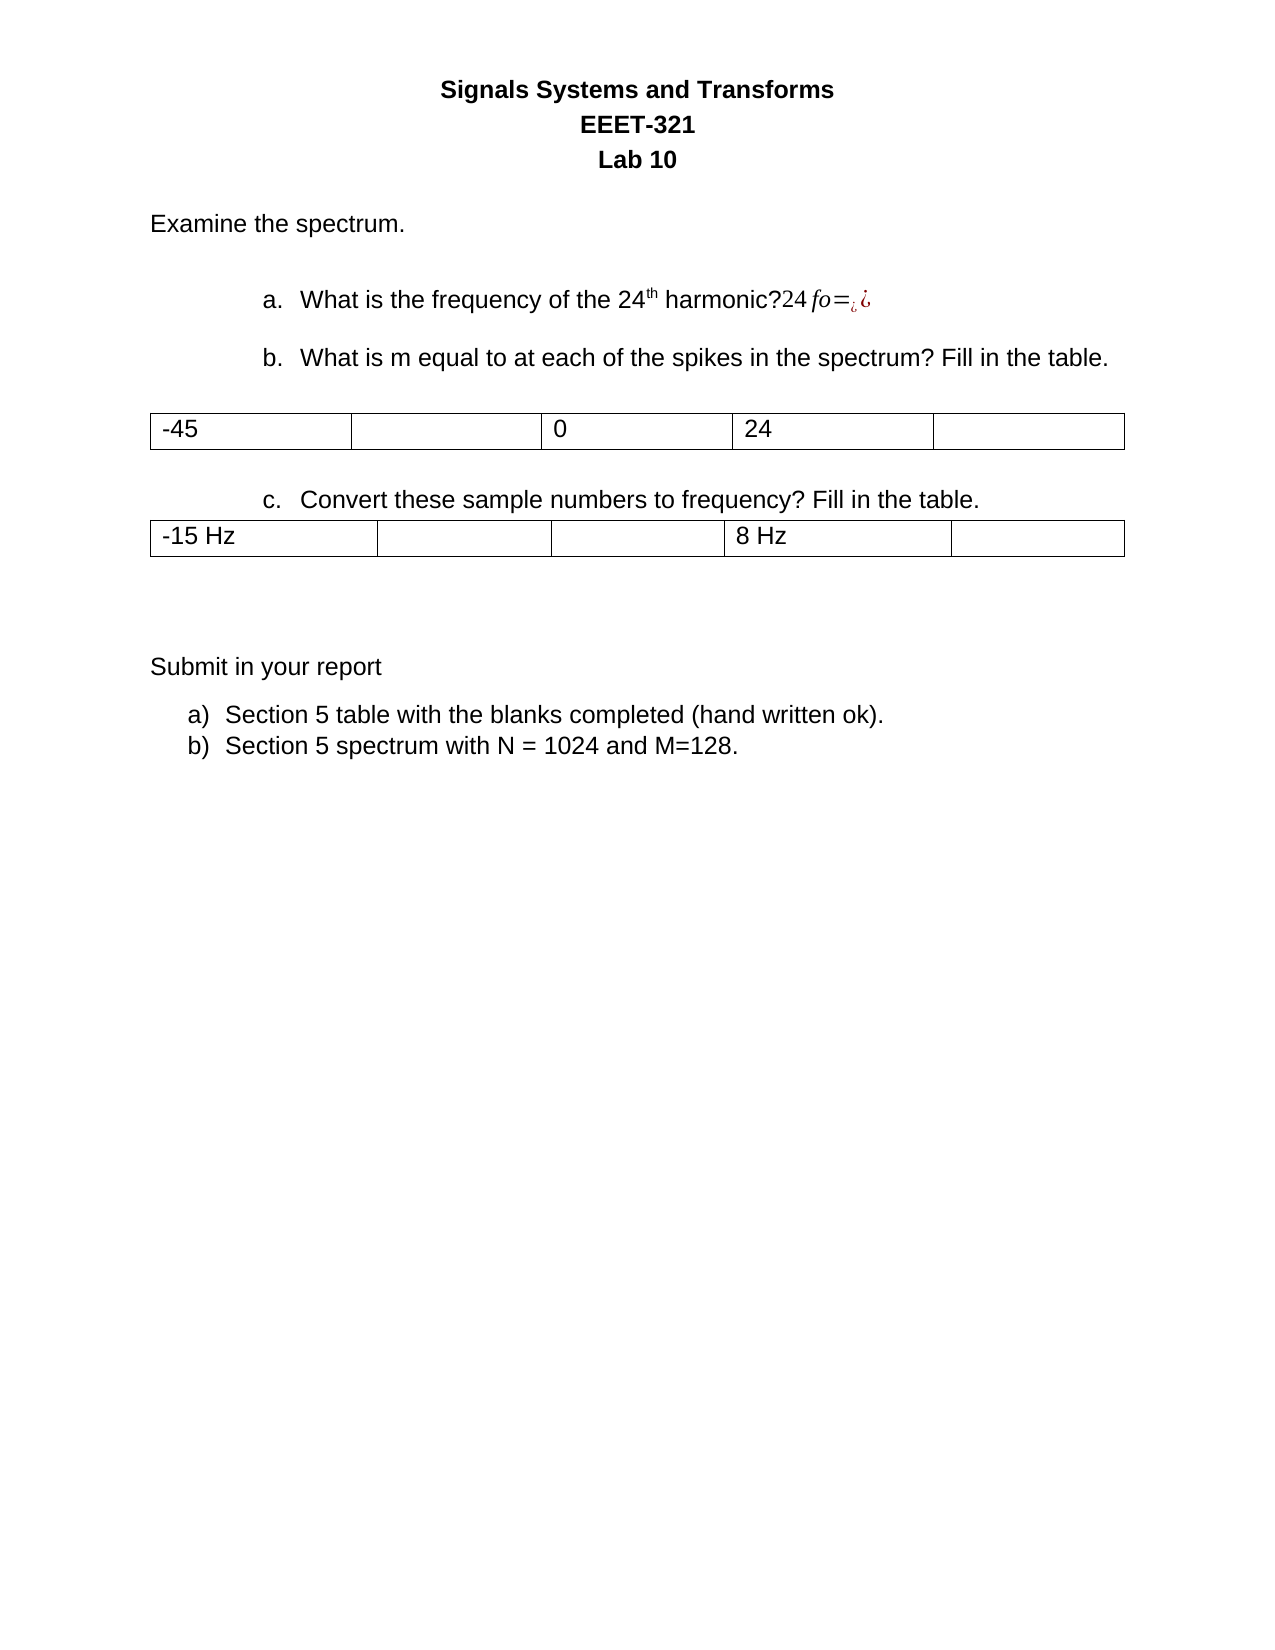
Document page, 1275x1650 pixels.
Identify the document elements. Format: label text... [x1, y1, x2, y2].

table_header [934, 414, 1124, 449]
list Section 5 spectrum with N = 1024 and M=128. [187, 731, 1125, 760]
table_header [378, 521, 551, 556]
text Examine the spectrum. [150, 209, 1125, 237]
table_header 24 [733, 414, 933, 449]
list What is the frequency of the 24th harmonic? [262, 285, 1125, 314]
table_header [552, 521, 724, 556]
list What is m equal to at each of the spikes in the spectrum? Fill in the table. [262, 343, 1125, 371]
table_header -45 [151, 414, 351, 449]
table_header -15 Hz [151, 521, 377, 556]
list Section 5 table with the blanks completed (hand written ok). [187, 700, 1125, 729]
table_header 8 Hz [725, 521, 951, 556]
table_header [952, 521, 1124, 556]
list Convert these sample numbers to frequency? Fill in the table. [262, 485, 1125, 513]
table_header [352, 414, 541, 449]
table_header 0 [542, 414, 732, 449]
text Submit in your report [150, 652, 1125, 681]
